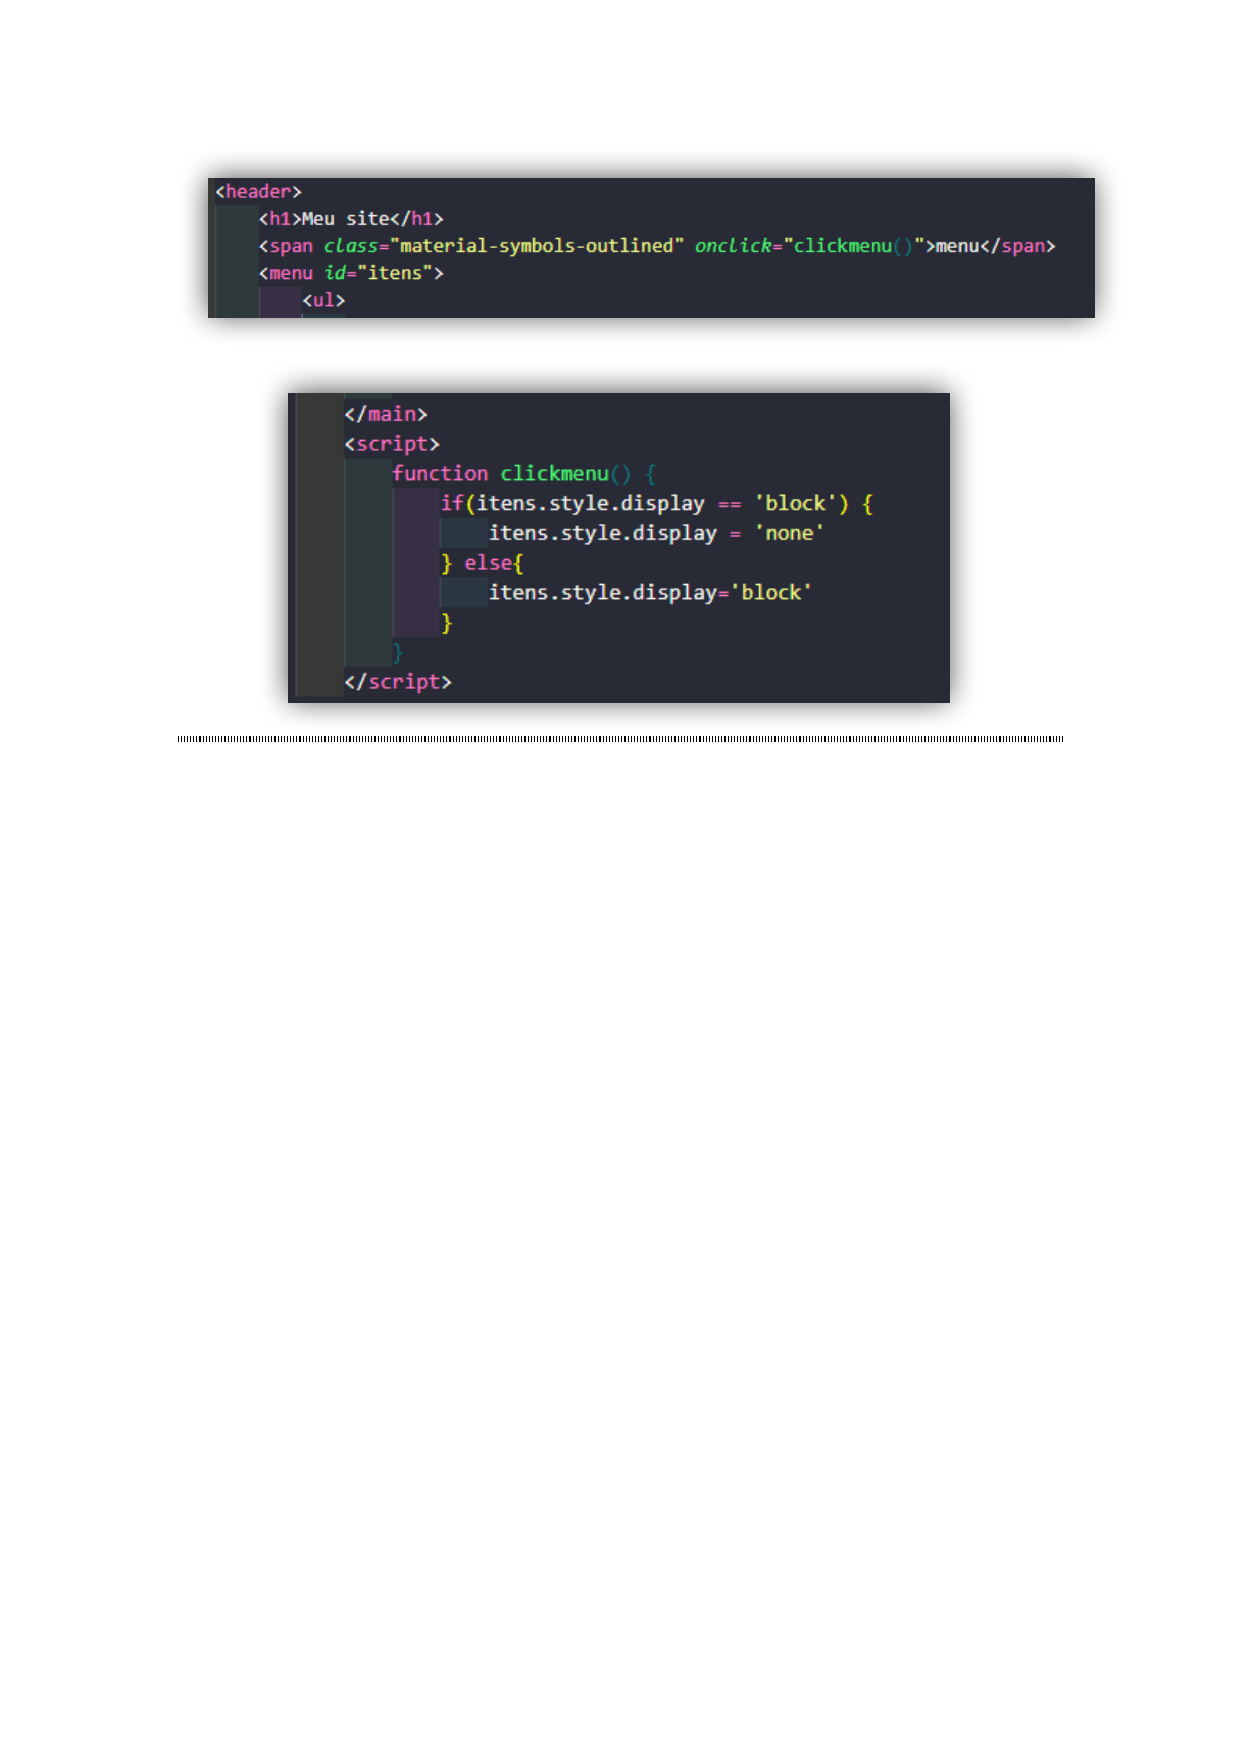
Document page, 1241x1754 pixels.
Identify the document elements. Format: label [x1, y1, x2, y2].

picture [288, 393, 950, 703]
picture [208, 178, 1095, 318]
